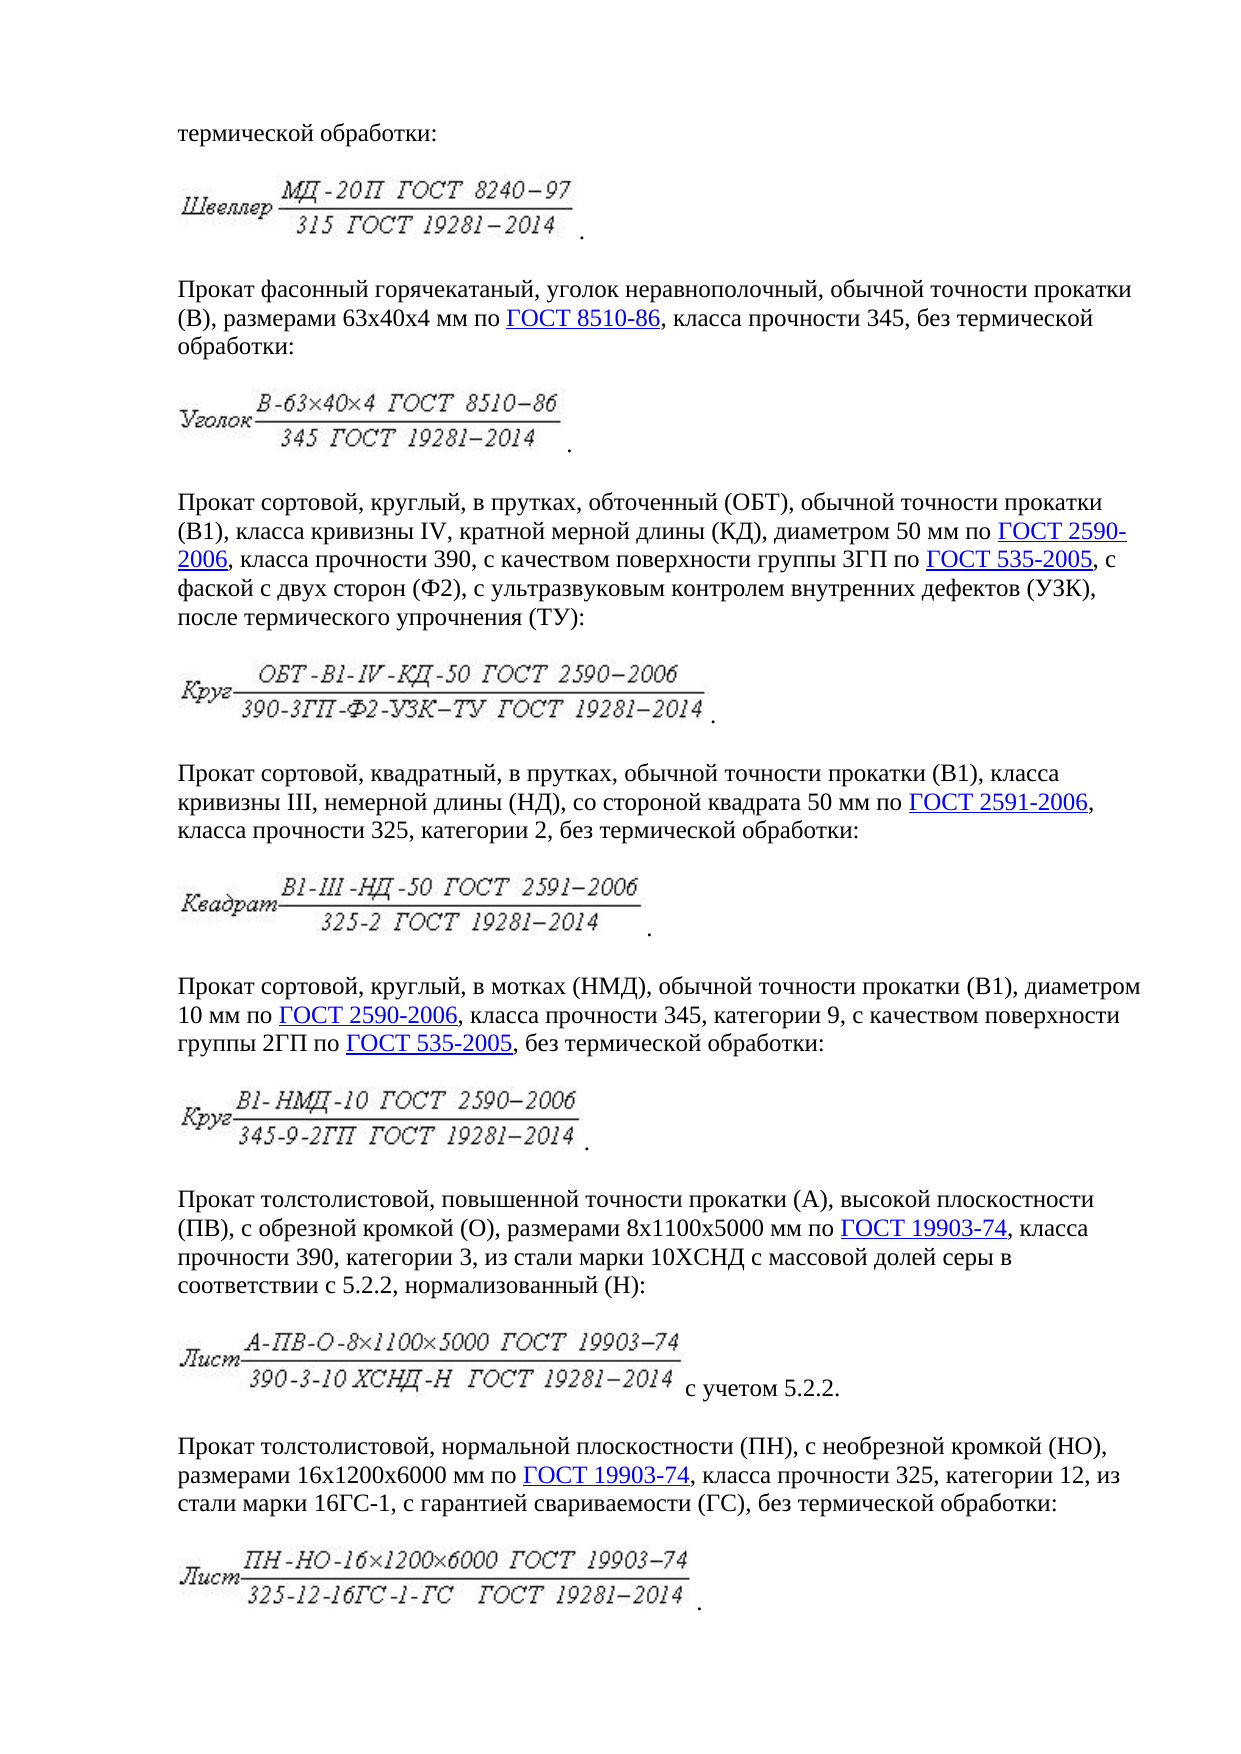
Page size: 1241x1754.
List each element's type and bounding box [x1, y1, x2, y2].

picture [177, 1546, 696, 1610]
picture [177, 1328, 685, 1397]
picture [177, 1086, 584, 1151]
picture [177, 388, 567, 453]
picture [177, 872, 646, 937]
text [177, 118, 1152, 1615]
picture [177, 175, 579, 240]
picture [177, 659, 710, 724]
